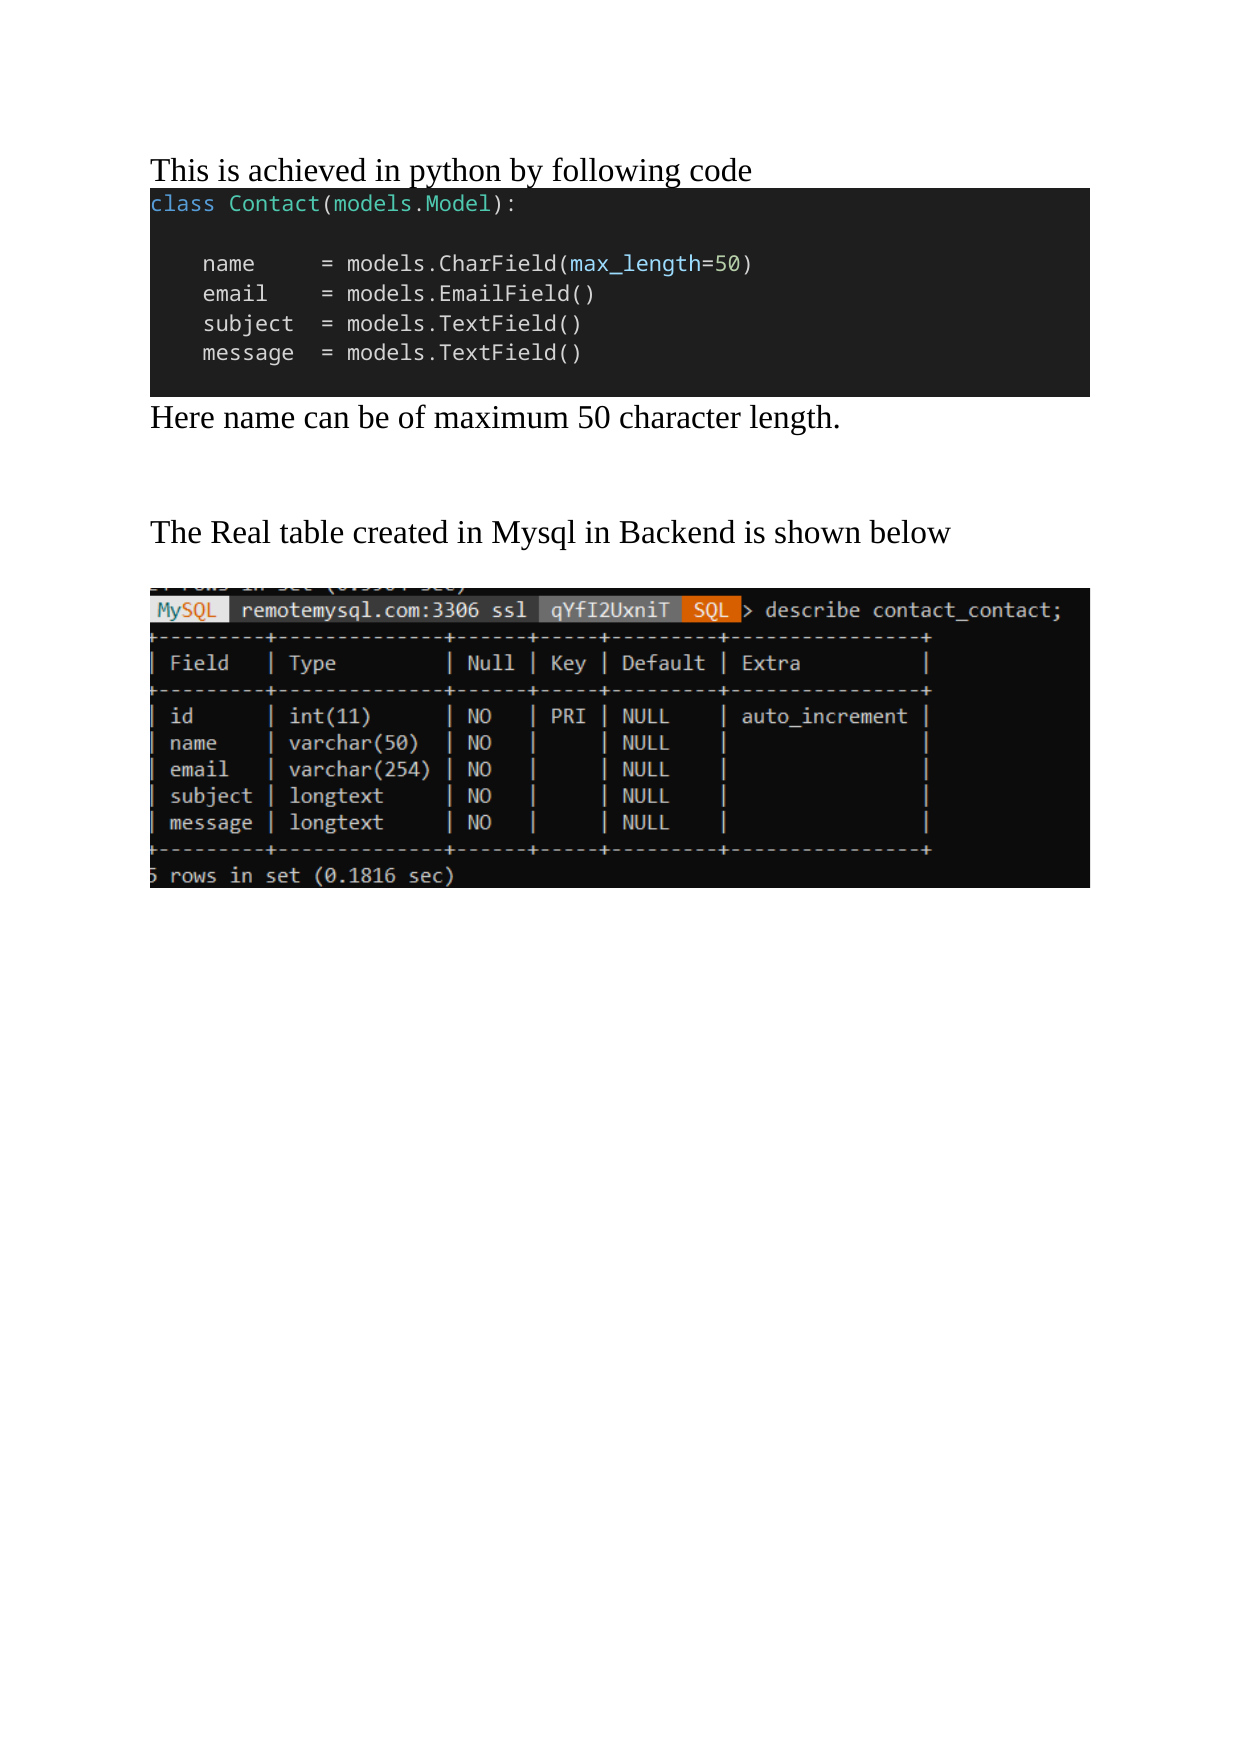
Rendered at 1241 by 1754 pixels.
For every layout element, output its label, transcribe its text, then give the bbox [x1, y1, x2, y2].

text The Real table created in Mysql in Backend is shown below [150, 512, 1090, 550]
text email = models.EmailField() [150, 278, 1090, 307]
text name = models.CharField(max_length=50) [150, 248, 1090, 278]
text This is achieved in python by following code [150, 150, 1090, 188]
text Here name can be of maximum 50 character length. [150, 397, 1090, 435]
text message = models.TextField() [150, 337, 1090, 367]
text class Contact(models.Model): [150, 188, 1090, 218]
text subject = models.TextField() [150, 307, 1090, 337]
picture [150, 588, 1091, 888]
